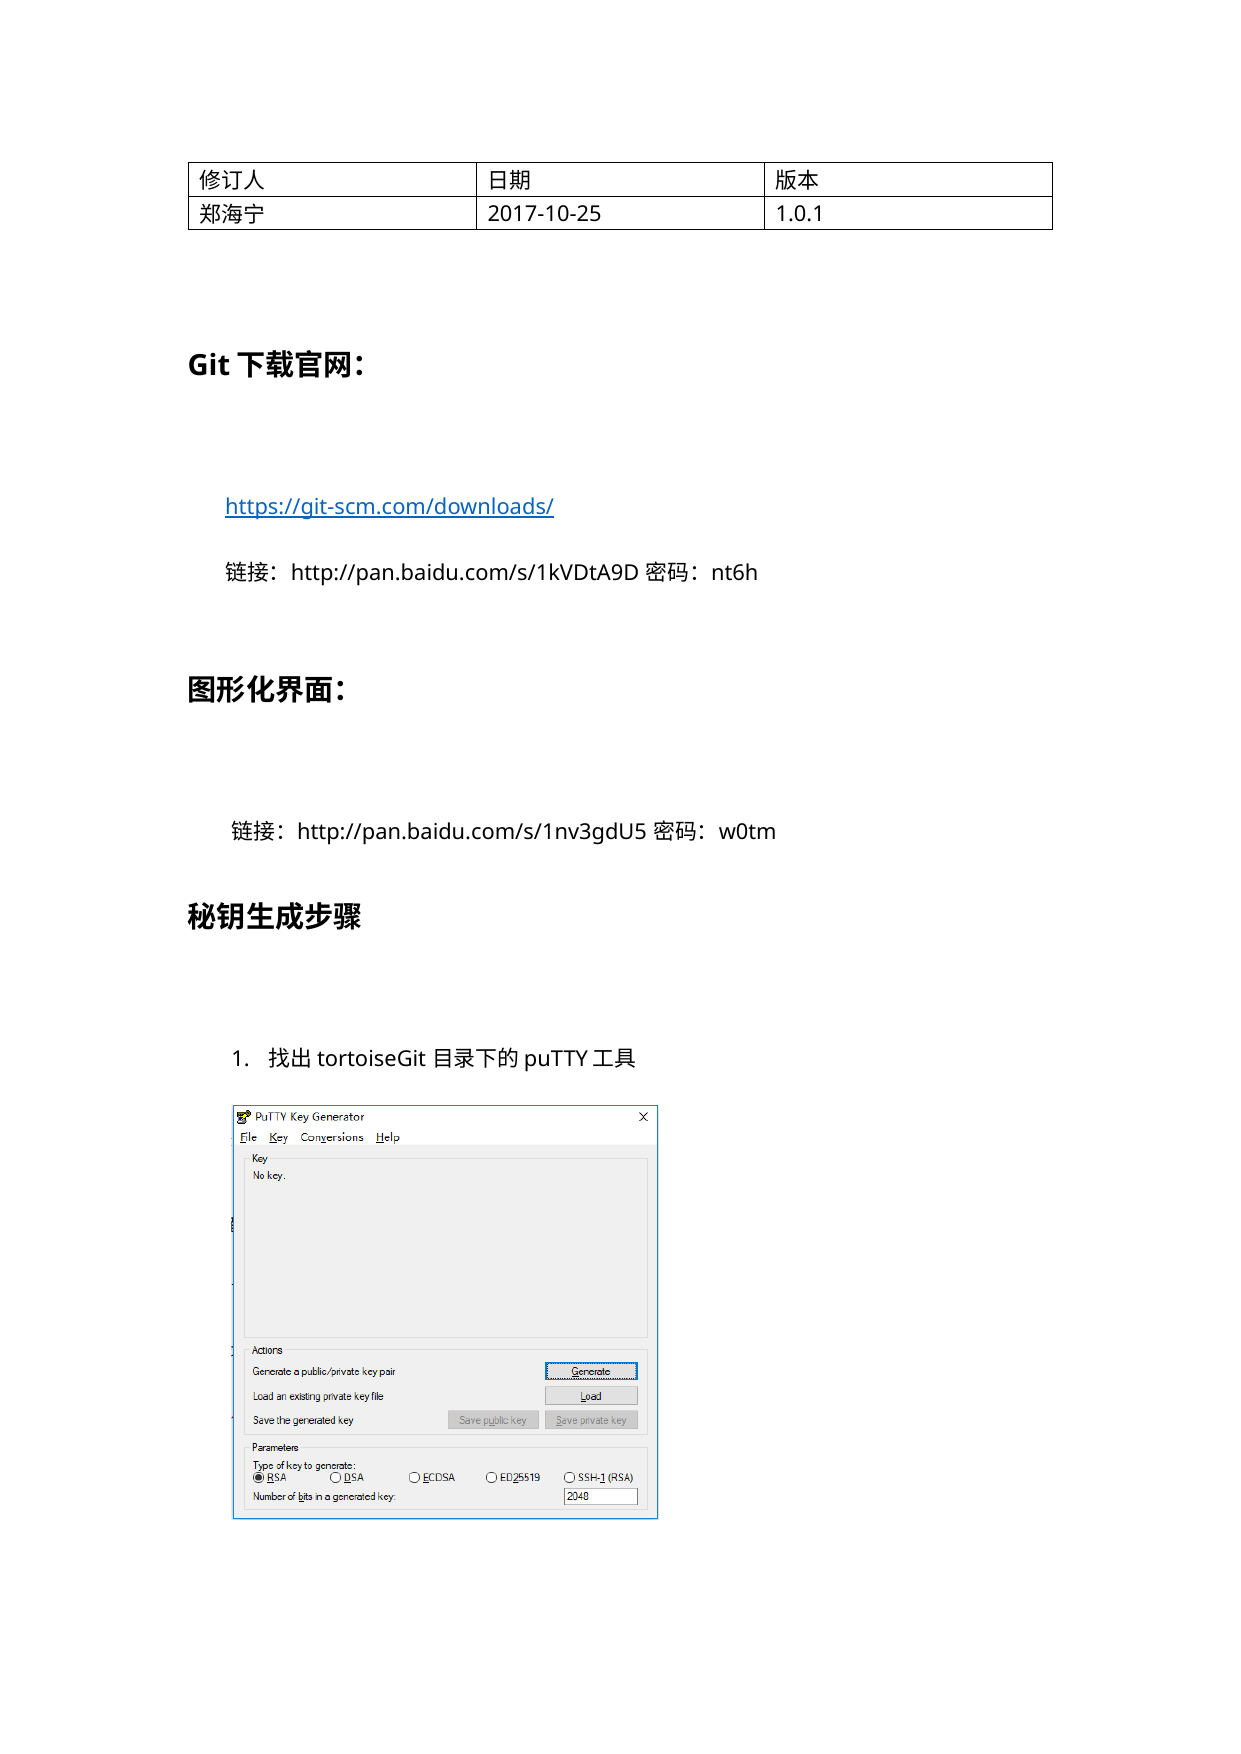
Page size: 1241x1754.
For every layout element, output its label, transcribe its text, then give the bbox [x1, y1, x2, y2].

list 链接：http://pan.baidu.com/s/1kVDtA9D 密码：nt6h [225, 554, 1053, 587]
table_header 修订人 [189, 163, 476, 196]
subtitle 图形化界面： [187, 655, 1053, 720]
list https://git-scm.com/downloads/ [225, 489, 1053, 522]
table_cell 2017-10-25 [477, 197, 764, 229]
picture [231, 1105, 659, 1520]
table_header 版本 [765, 163, 1052, 196]
subtitle 秘钥生成步骤 [187, 882, 1053, 947]
list 找出tortoiseGit 目录下的puTTY工具 [231, 1041, 1053, 1073]
table_header 日期 [477, 163, 764, 196]
table_cell 1.0.1 [765, 197, 1052, 229]
text 链接：http://pan.baidu.com/s/1nv3gdU5 密码：w0tm [187, 814, 1053, 846]
subtitle Git下载官网： [187, 331, 1053, 396]
table_cell 郑海宁 [189, 197, 476, 229]
